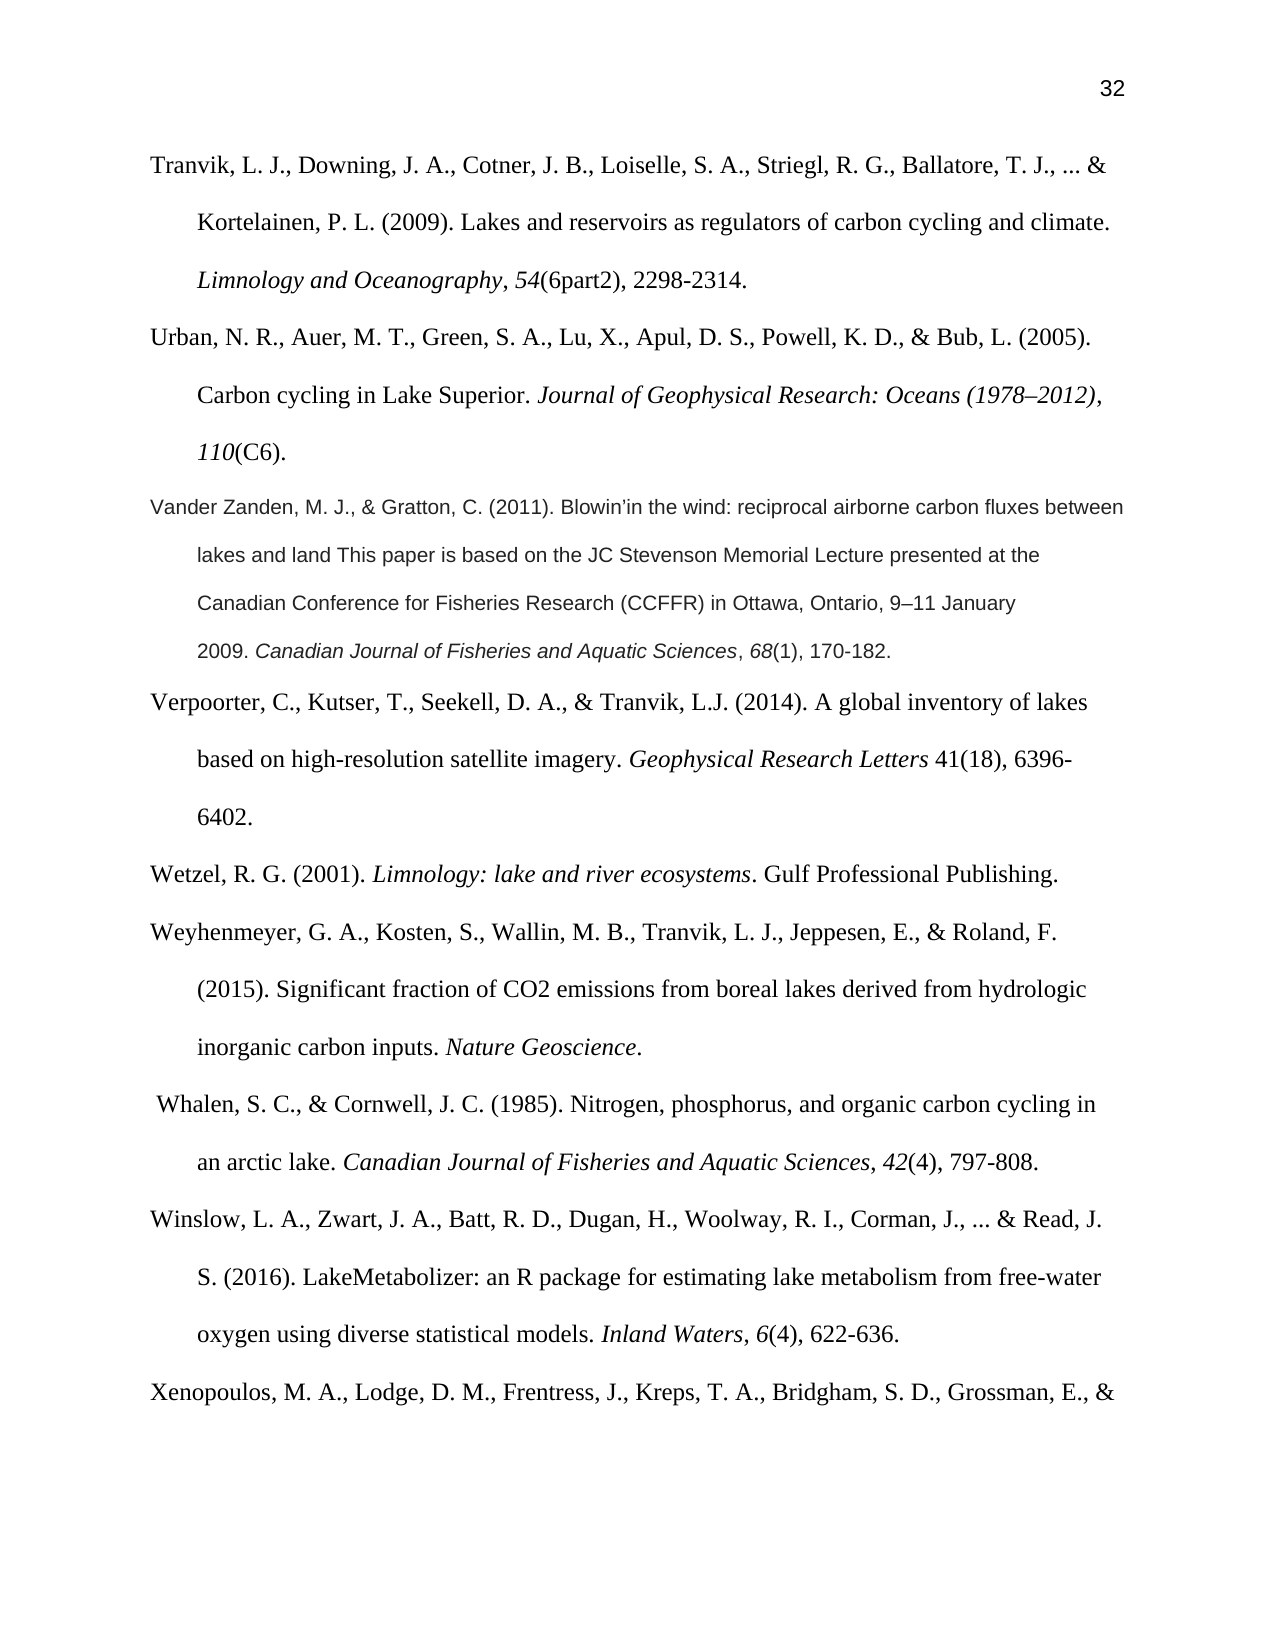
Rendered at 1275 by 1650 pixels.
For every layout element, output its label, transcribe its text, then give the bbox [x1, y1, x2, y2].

text Tranvik, L. J., Downing, J. A., Cotner, J. B., Loiselle, S. A., Striegl, R. G., Ballatore, T. J., ... & Kortelainen, P. L. (2009). Lakes and reservoirs as regulators of carbon cycling and climate. Limnology and Oceanography, 54(6part2), 2298-2314. [150, 150, 1125, 294]
text Whalen, S. C., & Cornwell, J. C. (1985). Nitrogen, phosphorus, and organic carbon cycling in an arctic lake. Canadian Journal of Fisheries and Aquatic Sciences, 42(4), 797-808. [150, 1089, 1125, 1175]
text Weyhenmeyer, G. A., Kosten, S., Wallin, M. B., Tranvik, L. J., Jeppesen, E., & Roland, F. (2015). Significant fraction of CO2 emissions from boreal lakes derived from hydrologic inorganic carbon inputs. Nature Geoscience. [150, 917, 1125, 1060]
text Winslow, L. A., Zwart, J. A., Batt, R. D., Dugan, H., Woolway, R. I., Corman, J., ... & Read, J. S. (2016). LakeMetabolizer: an R package for estimating lake metabolism from free-water oxygen using diverse statistical models. Inland Waters, 6(4), 622-636. [150, 1204, 1125, 1348]
text Urban, N. R., Auer, M. T., Green, S. A., Lu, X., Apul, D. S., Powell, K. D., & Bub, L. (2005). Carbon cycling in Lake Superior. Journal of Geophysical Research: Oceans (1978–2012), 110(C6). [150, 322, 1125, 466]
text Xenopoulos, M. A., Lodge, D. M., Frentress, J., Kreps, T. A., Bridgham, S. D., Grossman, E., & [150, 1377, 1125, 1405]
text Verpoorter, C., Kutser, T., Seekell, D. A., & Tranvik, L.J. (2014). A global inventory of lakes based on high-resolution satellite imagery. Geophysical Research Letters 41(18), 6396-6402. [150, 687, 1125, 830]
text Wetzel, R. G. (2001). Limnology: lake and river ecosystems. Gulf Professional Publishing. [150, 859, 1125, 888]
text Vander Zanden, M. J., & Gratton, C. (2011). Blowin’in the wind: reciprocal airborne carbon fluxes between lakes and land This paper is based on the JC Stevenson Memorial Lecture presented at the Canadian Conference for Fisheries Research (CCFFR) in Ottawa, Ontario, 9–11 January 2009. Canadian Journal of Fisheries and Aquatic Sciences, 68(1), 170-182. [150, 519, 1125, 663]
